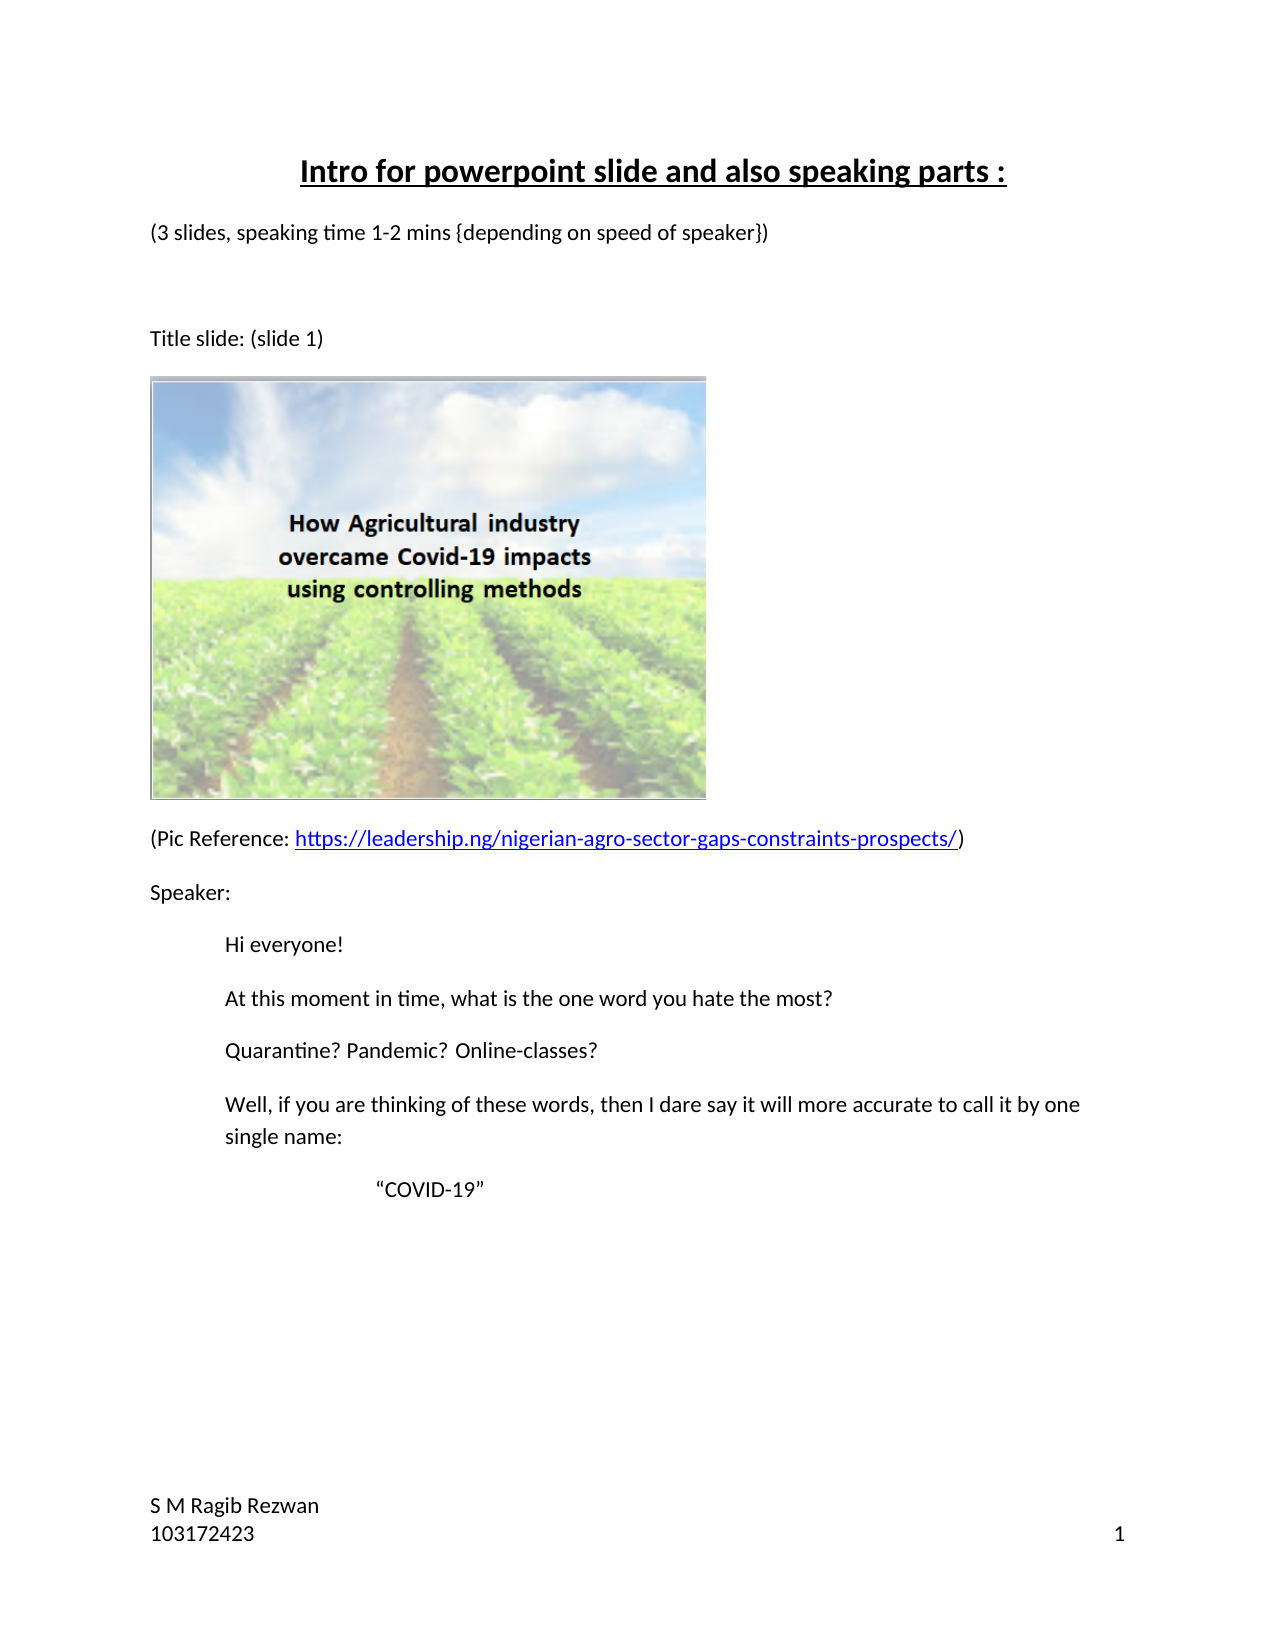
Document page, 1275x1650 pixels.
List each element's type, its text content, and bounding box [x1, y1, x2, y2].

picture [150, 376, 707, 800]
text (Pic Reference: https://leadership.ng/nigerian-agro-sector-gaps-constraints-prospects/) [150, 824, 1125, 853]
text Hi everyone! [225, 931, 1125, 959]
text (3 slides, speaking time 1-2 mins {depending on speed of speaker}) [150, 218, 1125, 246]
text “COVID-19” [375, 1175, 1125, 1203]
text At this moment in time, what is the one word you hate the most? [225, 984, 1125, 1012]
text Speaker: [150, 878, 1125, 906]
text Well, if you are thinking of these words, then I dare say it will more accurate to call it by one single name: [225, 1090, 1125, 1150]
text Intro for powerpoint slide and also speaking parts : [225, 150, 1125, 191]
text Title slide: (slide 1) [150, 324, 1125, 352]
text Quarantine? Pandemic? Online-classes? [225, 1037, 1125, 1065]
